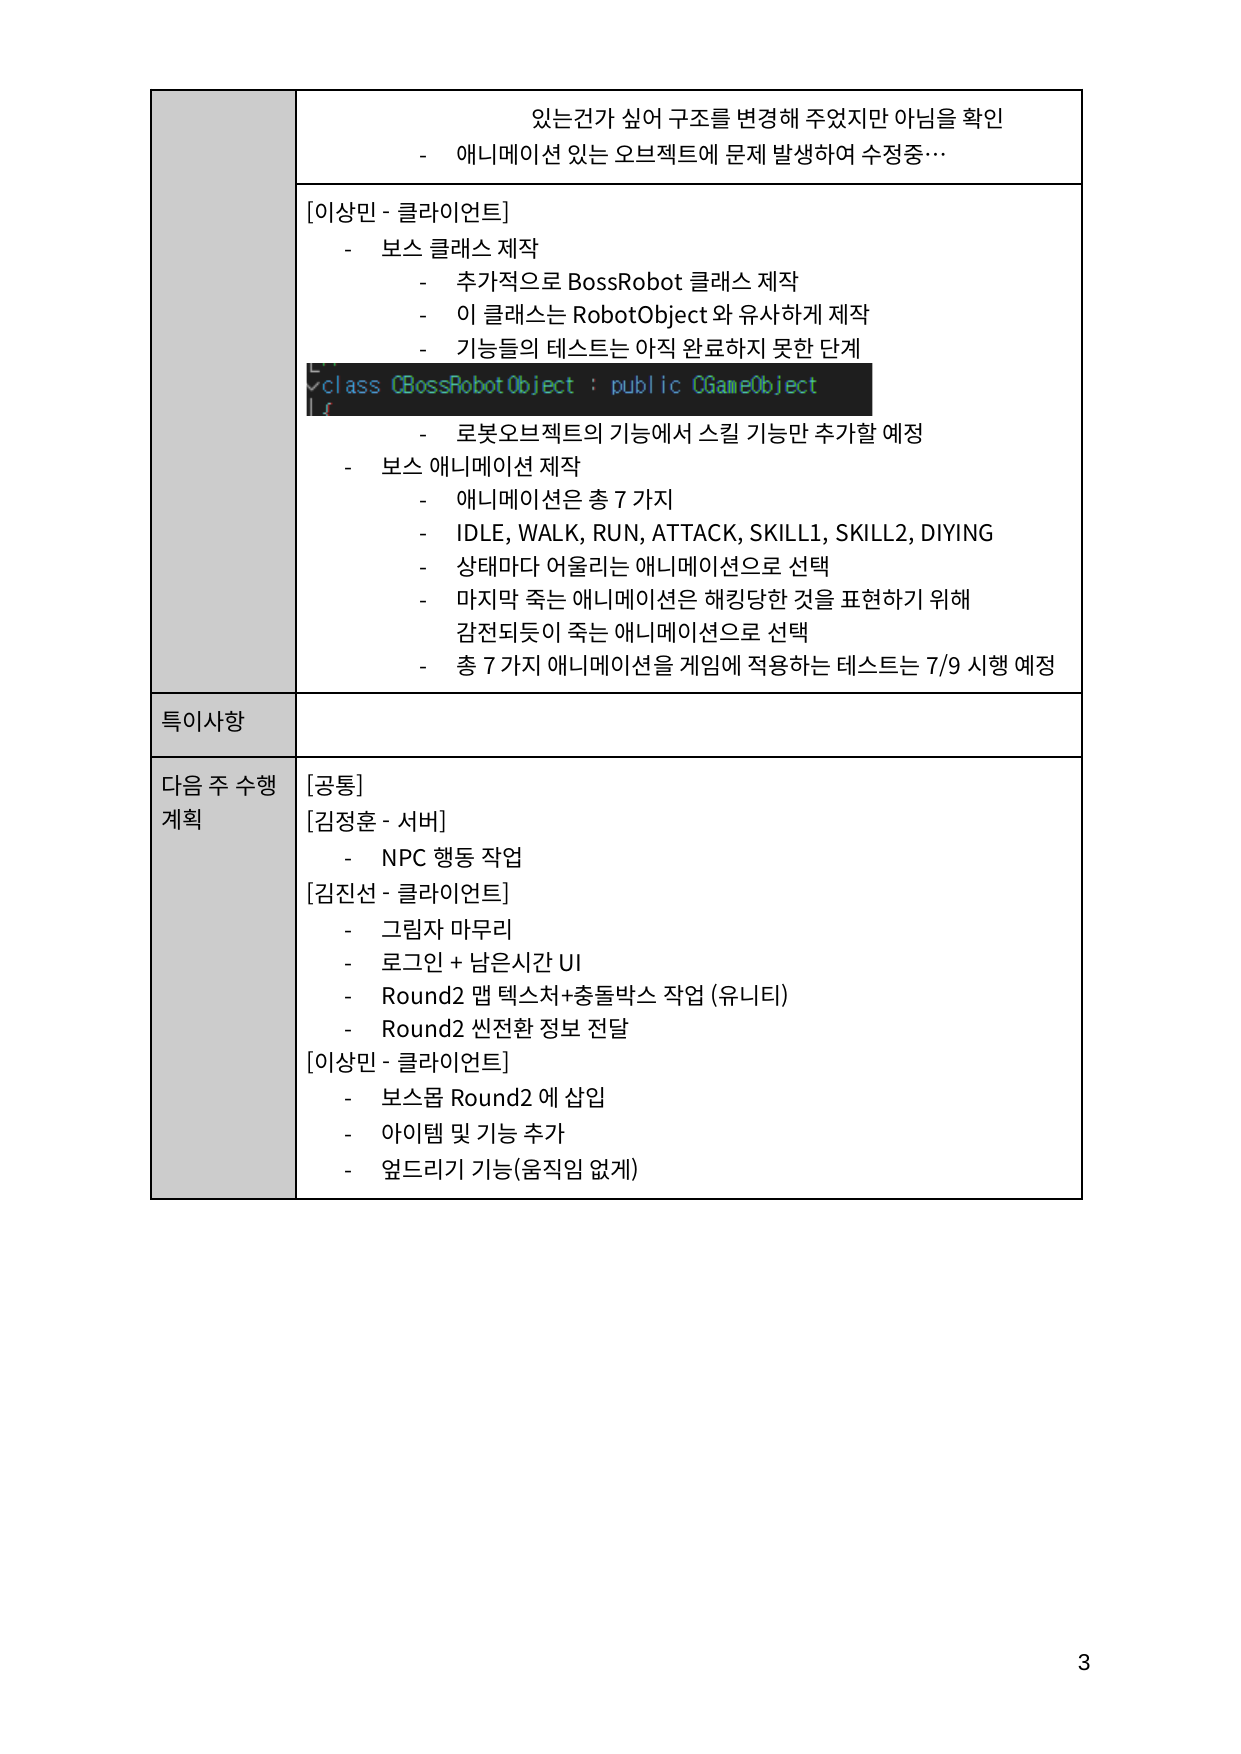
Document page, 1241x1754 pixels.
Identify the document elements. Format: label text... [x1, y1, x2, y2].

table_cell [이상민 - 클라이언트] 보스 클래스 제작 추가적으로 BossRobot 클래스 제작 이 클래스는 RobotObject와 유사하게 제작 기능들의 테스트는 아직 완료하지 못한 단계 로봇오브젝트의 기능에서 스킬 기능만 추가할 예정 보스 애니메이션 제작 애니메이션은 총 7가지 IDLE, WALK, RUN, ATTACK, SKILL1, SKILL2, DIYING 상태마다 어울리는 애니메이션으로 선택 마지막 죽는 애니메이션은 해킹당한 것을 표현하기 위해 감전되듯이 죽는 애니메이션으로 선택 총 7가지 애니메이션을 게임에 적용하는 테스트는 7/9 시행 예정 [297, 185, 1081, 692]
table_cell 다음 주 수행 계획 [152, 758, 295, 1198]
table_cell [297, 91, 1081, 183]
table_cell [공통] [김정훈 - 서버] NPC 행동 작업 [김진선 - 클라이언트] 그림자 마무리 로그인 + 남은시간 UI Round2 맵 텍스처+충돌박스 작업 (유니티) Round2 씬전환 정보 전달 [이상민 - 클라이언트] 보스몹 Round2에 삽입 아이템 및 기능 추가 엎드리기 기능(움직임 없게) [297, 758, 1081, 1198]
table_cell 특이사항 [152, 694, 295, 756]
picture [306, 363, 873, 416]
table_cell [297, 694, 1081, 756]
